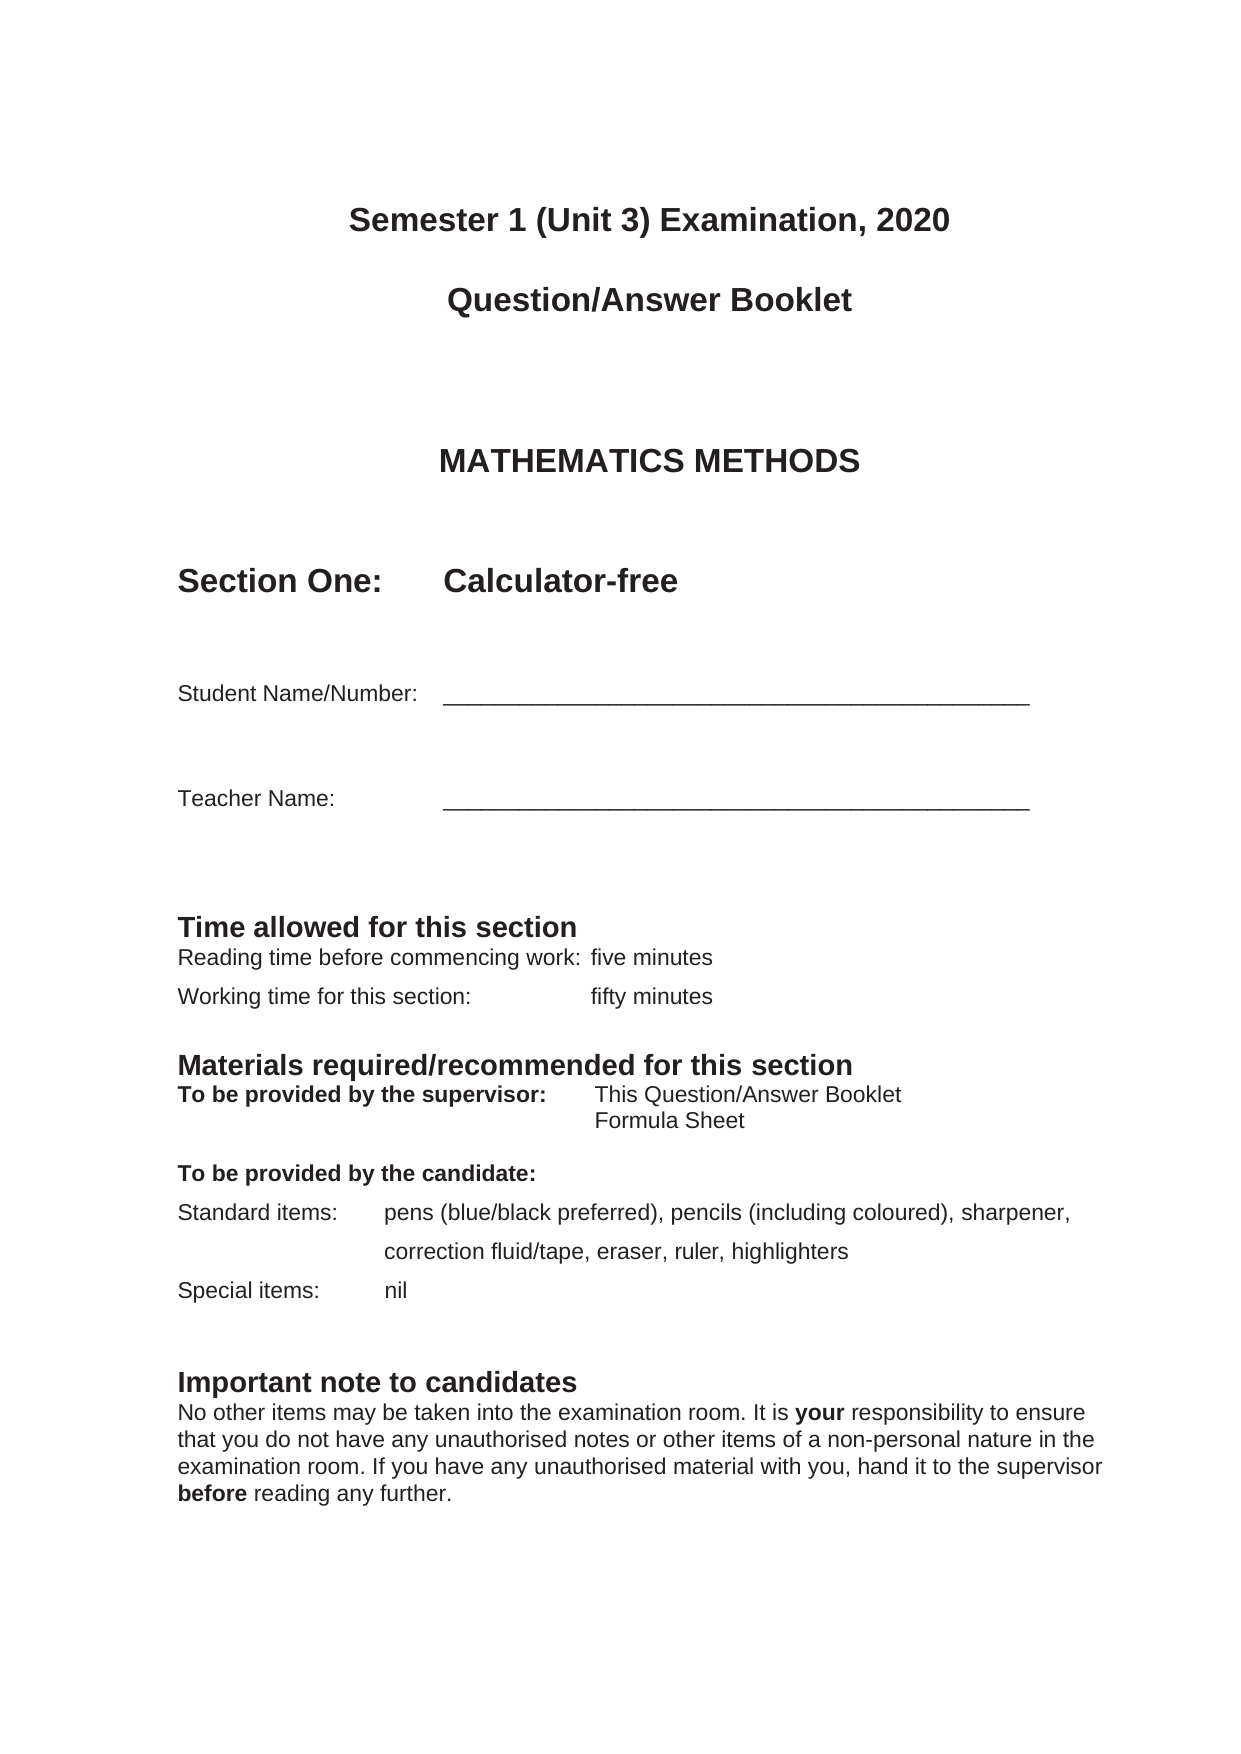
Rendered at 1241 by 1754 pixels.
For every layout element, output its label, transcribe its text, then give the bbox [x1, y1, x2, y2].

text No other items may be taken into the examination room. It is your responsibility to ensure that you do not have any unauthorised notes or other items of a non-personal nature in the examination room. If you have any unauthorised material with you, hand it to the supervisor before reading any further. [177, 1399, 1117, 1507]
text Question/Answer Booklet [177, 280, 1122, 319]
text Formula Sheet [177, 1108, 1122, 1134]
text To be provided by the candidate: [177, 1160, 1122, 1186]
text correction fluid/tape, eraser, ruler, highlighters [177, 1238, 1122, 1264]
text Semester 1 (Unit 3) Examination, 2020 [177, 200, 1122, 238]
text Reading time before commencing work: five minutes [177, 944, 1122, 971]
text Working time for this section: fifty minutes [177, 983, 1122, 1009]
text Student Name/Number: ______________________________________________ [177, 679, 1122, 706]
text Standard items: pens (blue/black preferred), pencils (including coloured), sharpener, [177, 1199, 1122, 1225]
text Important note to candidates [177, 1366, 1122, 1399]
text Special items: nil [177, 1277, 1118, 1303]
text MATHEMATICS METHODS [177, 441, 1122, 479]
text Time allowed for this section [177, 911, 1122, 944]
text Teacher Name: ______________________________________________ [177, 785, 1122, 811]
text Section One: Calculator-free [177, 561, 1122, 599]
text Materials required/recommended for this section [177, 1048, 1122, 1082]
text To be provided by the supervisor: This Question/Answer Booklet [177, 1082, 1122, 1108]
